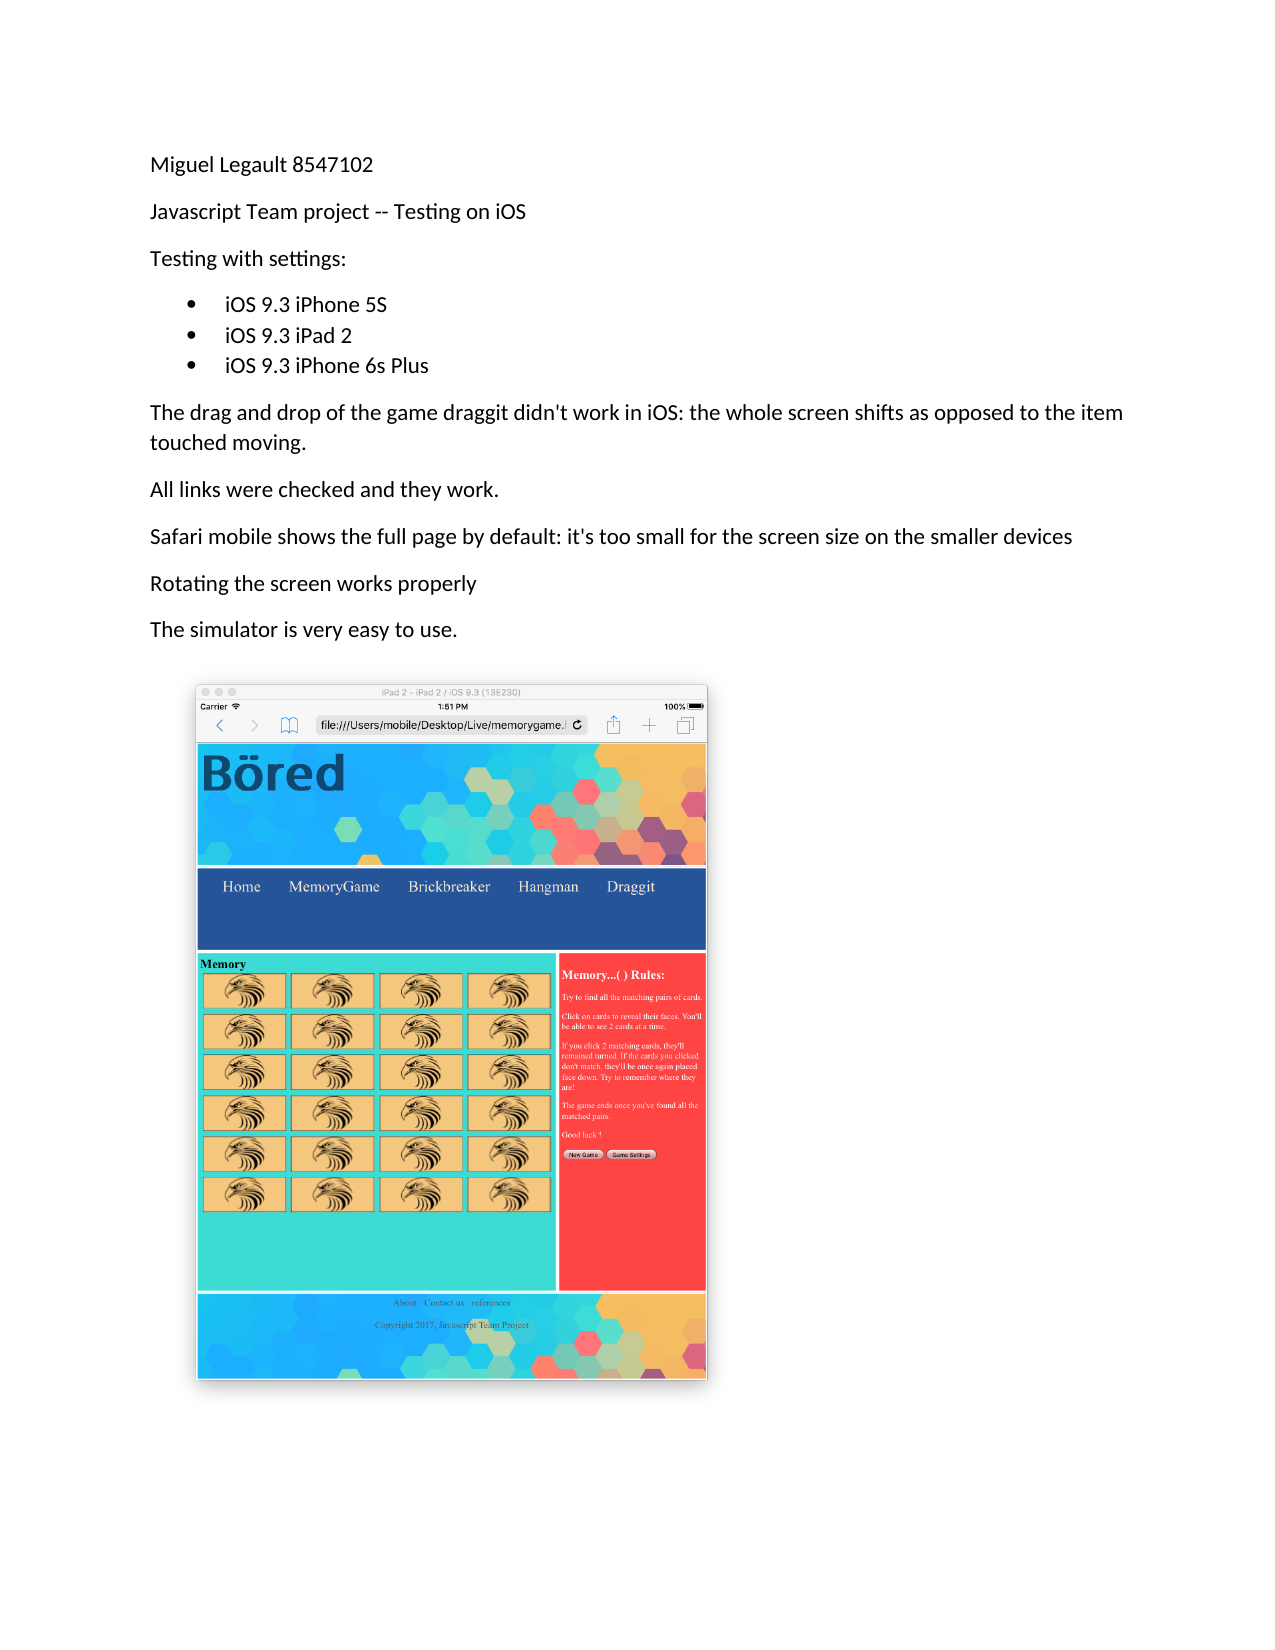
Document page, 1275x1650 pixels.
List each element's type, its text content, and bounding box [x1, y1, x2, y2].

list iOS 9.3 iPhone 6s Plus [187, 351, 1125, 379]
list iOS 9.3 iPad 2 [187, 321, 1125, 349]
text Javascript Team project -- Testing on iOS [150, 197, 1125, 225]
text Safari mobile shows the full page by default: it's too small for the screen size on the smaller devices [150, 522, 1125, 550]
text The simulator is very easy to use. [150, 616, 1125, 644]
text Miguel Legault 8547102 [150, 150, 1125, 178]
text All links were checked and they work. [150, 475, 1125, 503]
text The drag and drop of the game draggit didn't work in iOS: the whole screen shifts as opposed to the item touched moving. [150, 398, 1125, 456]
text Testing with settings: [150, 244, 1125, 272]
list iOS 9.3 iPhone 5S [187, 291, 1125, 319]
text Rotating the screen works properly [150, 569, 1125, 597]
